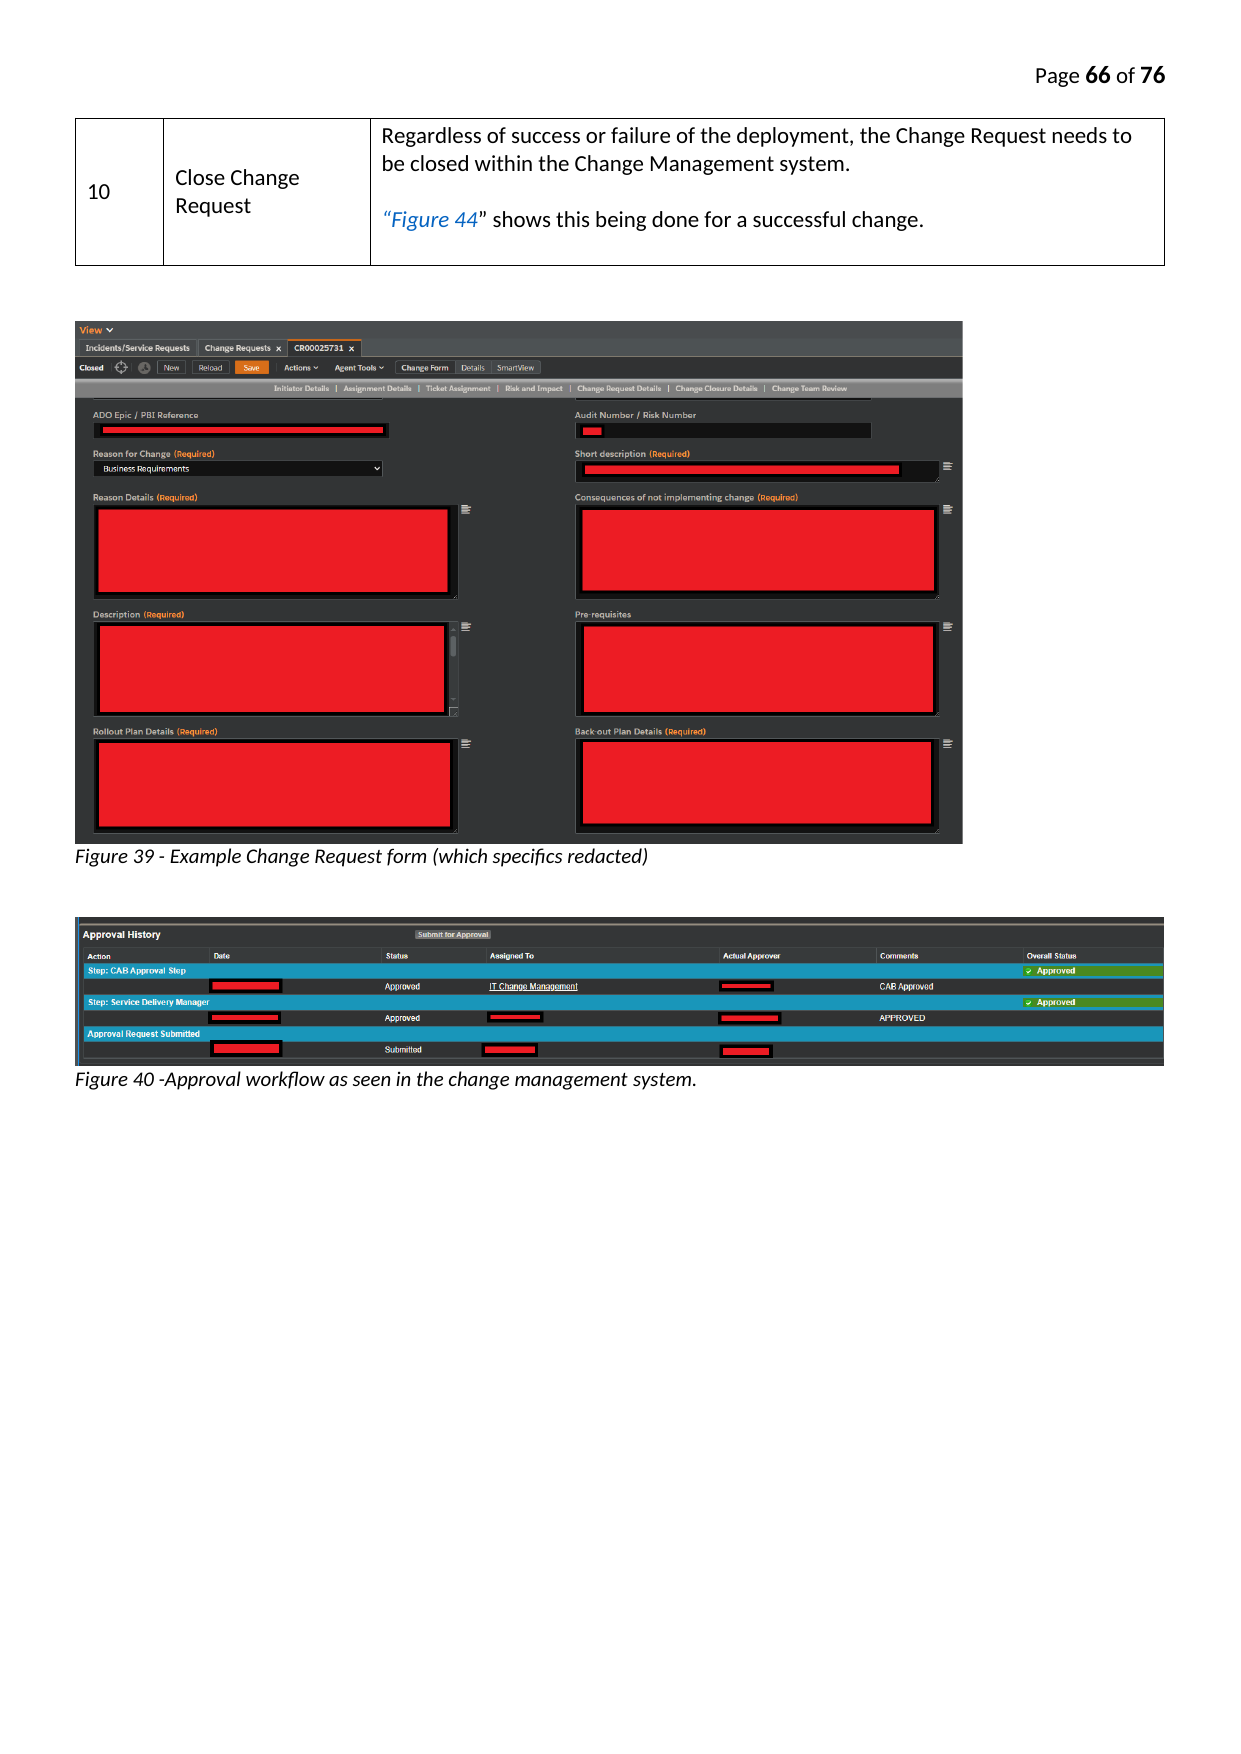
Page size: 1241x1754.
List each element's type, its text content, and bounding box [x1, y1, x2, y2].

picture [75, 321, 963, 844]
table_cell Close Change Request [164, 119, 370, 264]
text Figure 40 -Approval workflow as seen in the change management system. [75, 1066, 1165, 1091]
table_cell 10 [76, 119, 163, 264]
table_cell Regardless of success or failure of the deployment, the Change Request needs to be closed within the Change Management system. “Figure 44” shows this being done for a successful change. [371, 119, 1164, 264]
text Figure 39 - Example Change Request form (which specifics redacted) [75, 843, 1165, 868]
picture [75, 917, 1164, 1066]
